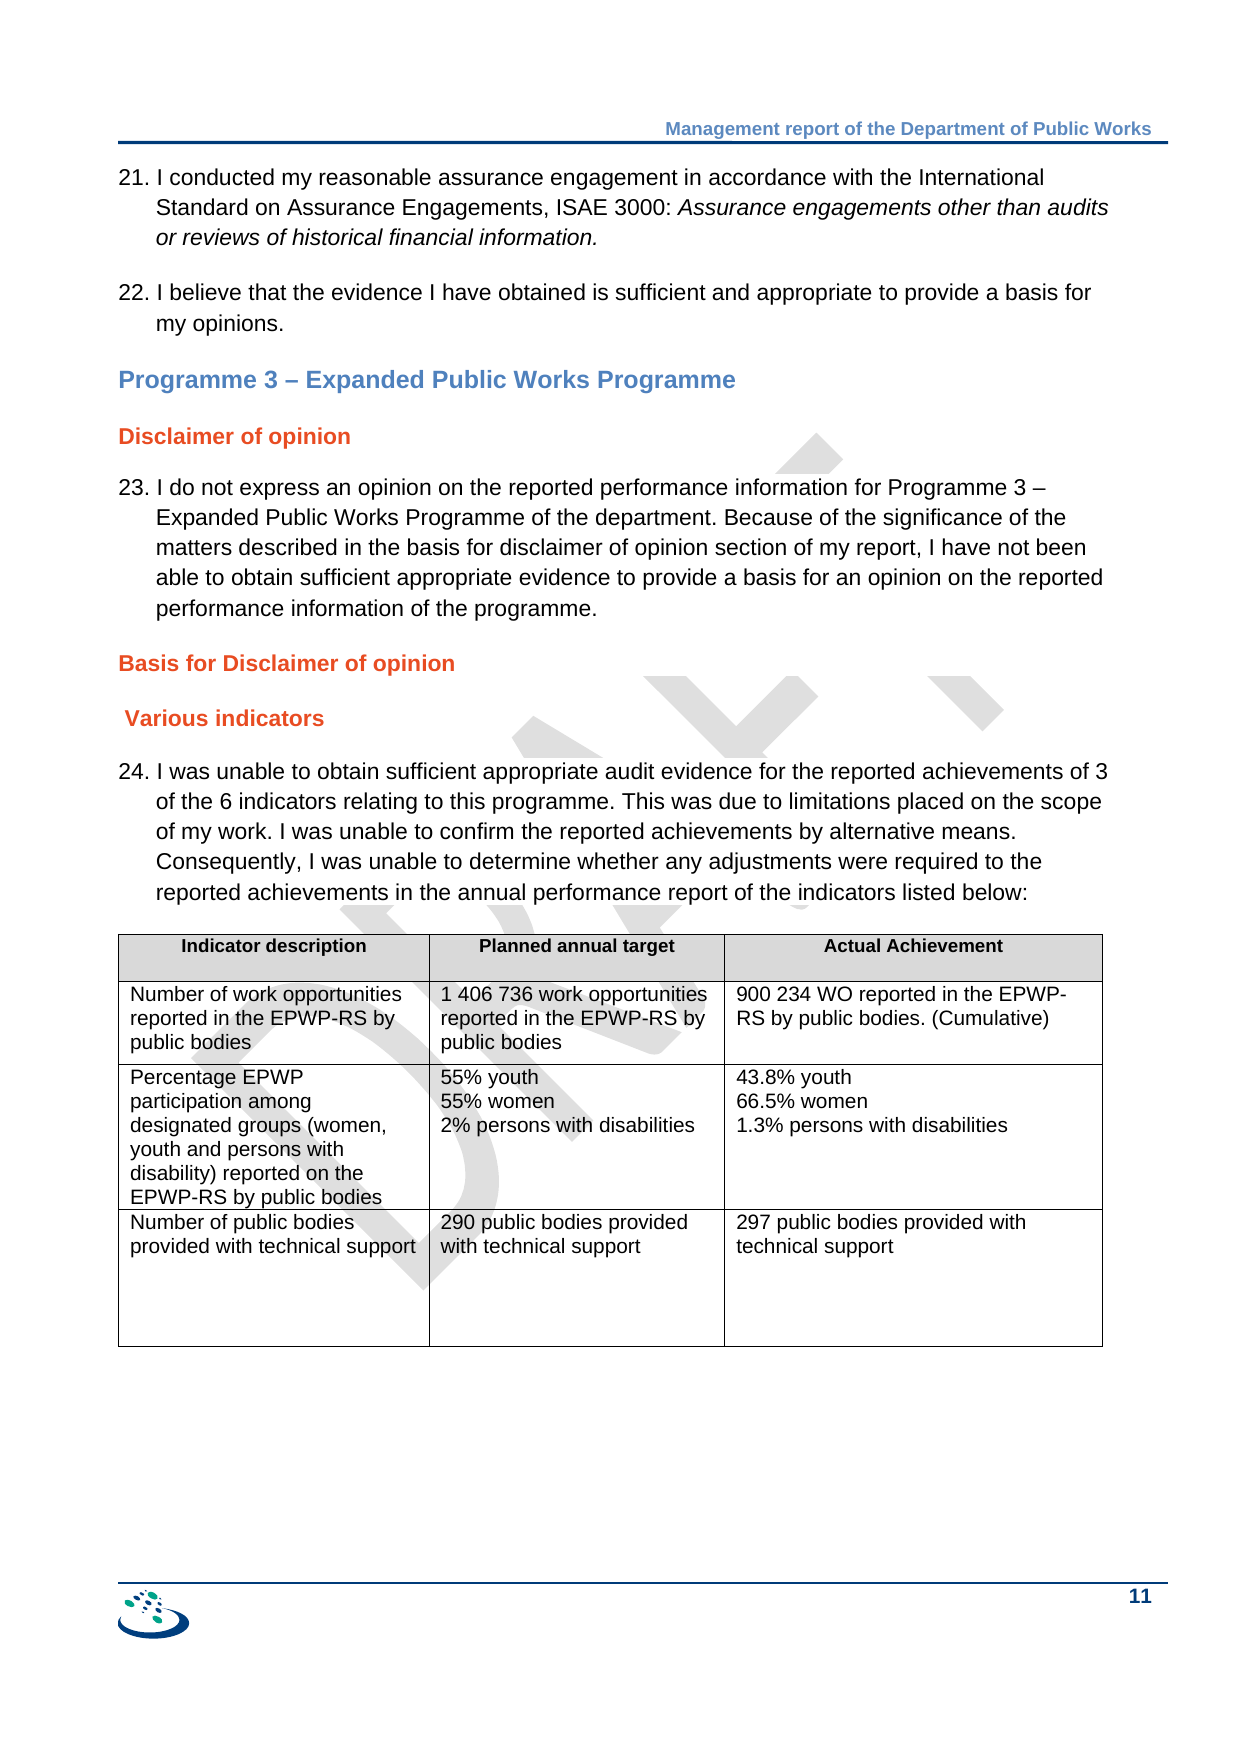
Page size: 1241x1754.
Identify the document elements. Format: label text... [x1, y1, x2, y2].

table_header Actual Achievement [725, 935, 1102, 981]
table_header Planned annual target [430, 935, 724, 981]
table_cell Number of work opportunities reported in the EPWP-RS by public bodies [119, 982, 429, 1064]
table_cell Percentage EPWP participation among designated groups (women, youth and persons with disability) reported on the EPWP-RS by public bodies [119, 1065, 429, 1208]
text Disclaimer of opinion [118, 423, 1122, 449]
table_cell Number of public bodies provided with technical support [119, 1210, 429, 1346]
table_cell 290 public bodies provided with technical support [430, 1210, 724, 1346]
text Basis for Disclaimer of opinion [118, 650, 1122, 676]
list I was unable to obtain sufficient appropriate audit evidence for the reported achievements of 3 of the 6 indicators relating to this programme. This was due to limitations placed on the scope of my work. I was unable to confirm the reported achievements by alternative means. Consequently, I was unable to determine whether any adjustments were required to the reported achievements in the annual performance report of the indicators listed below: [118, 758, 1122, 905]
list I believe that the evidence I have obtained is sufficient and appropriate to provide a basis for my opinions. [118, 279, 1122, 336]
table_cell 55% youth 55% women 2% persons with disabilities [430, 1065, 724, 1208]
table_cell 900 234 WO reported in the EPWP-RS by public bodies. (Cumulative) [725, 982, 1102, 1064]
list I conducted my reasonable assurance engagement in accordance with the International Standard on Assurance Engagements, ISAE 3000: Assurance engagements other than audits or reviews of historical financial information. [118, 164, 1122, 250]
text Programme 3 – Expanded Public Works Programme [118, 365, 1122, 393]
table_cell 297 public bodies provided with technical support [725, 1210, 1102, 1346]
text Various indicators [118, 705, 1122, 731]
list I do not express an opinion on the reported performance information for Programme 3 – Expanded Public Works Programme of the department. Because of the significance of the matters described in the basis for disclaimer of opinion section of my report, I have not been able to obtain sufficient appropriate evidence to provide a basis for an opinion on the reported performance information of the programme. [118, 474, 1122, 621]
table_cell 1 406 736 work opportunities reported in the EPWP-RS by public bodies [430, 982, 724, 1064]
table_cell 43.8% youth 66.5% women 1.3% persons with disabilities [725, 1065, 1102, 1208]
table_header Indicator description [119, 935, 429, 981]
